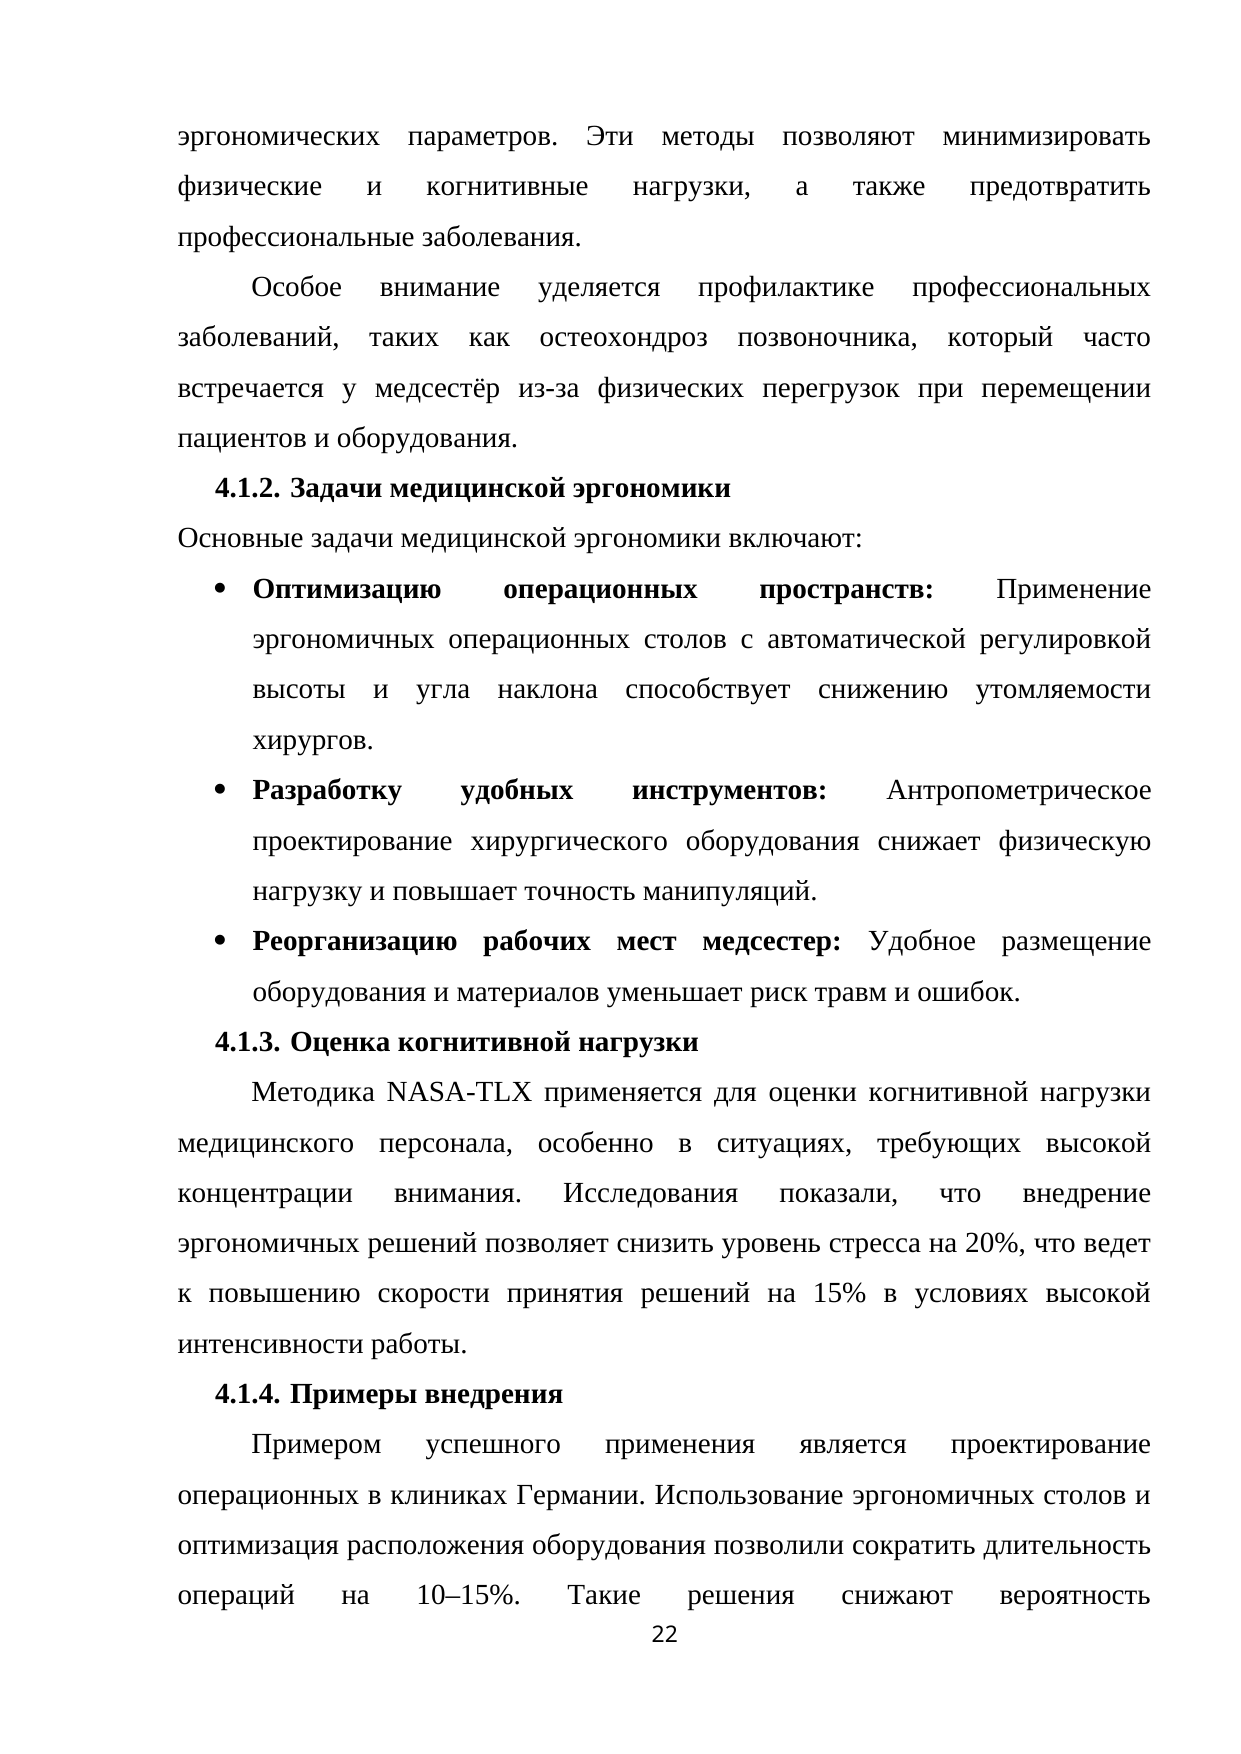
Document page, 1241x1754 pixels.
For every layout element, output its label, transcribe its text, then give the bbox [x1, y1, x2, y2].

list Разработку удобных инструментов: Антропометрическое проектирование хирургического оборудования снижает физическую нагрузку и повышает точность манипуляций. [215, 772, 1152, 907]
list Реорганизацию рабочих мест медсестер: Удобное размещение оборудования и материалов уменьшает риск травм и ошибок. [215, 923, 1152, 1007]
list Оценка когнитивной нагрузки [215, 1024, 1152, 1058]
text Основные задачи медицинской эргономики включают: [177, 521, 1152, 554]
text Методика NASA-TLX применяется для оценки когнитивной нагрузки медицинского персонала, особенно в ситуациях, требующих высокой концентрации внимания. Исследования показали, что внедрение эргономичных решений позволяет снизить уровень стресса на 20%, что ведет к повышению скорости принятия решений на 15% в условиях высокой интенсивности работы. [177, 1074, 1152, 1359]
list Задачи медицинской эргономики [215, 470, 1152, 504]
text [177, 118, 1152, 252]
list Оптимизацию операционных пространств: Применение эргономичных операционных столов с автоматической регулировкой высоты и угла наклона способствует снижению утомляемости хирургов. [215, 571, 1152, 756]
list Примеры внедрения [215, 1376, 1152, 1410]
text Особое внимание уделяется профилактике профессиональных заболеваний, таких как остеохондроз позвоночника, который часто встречается у медсестёр из-за физических перегрузок при перемещении пациентов и оборудования. [177, 269, 1152, 453]
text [177, 1427, 1152, 1611]
